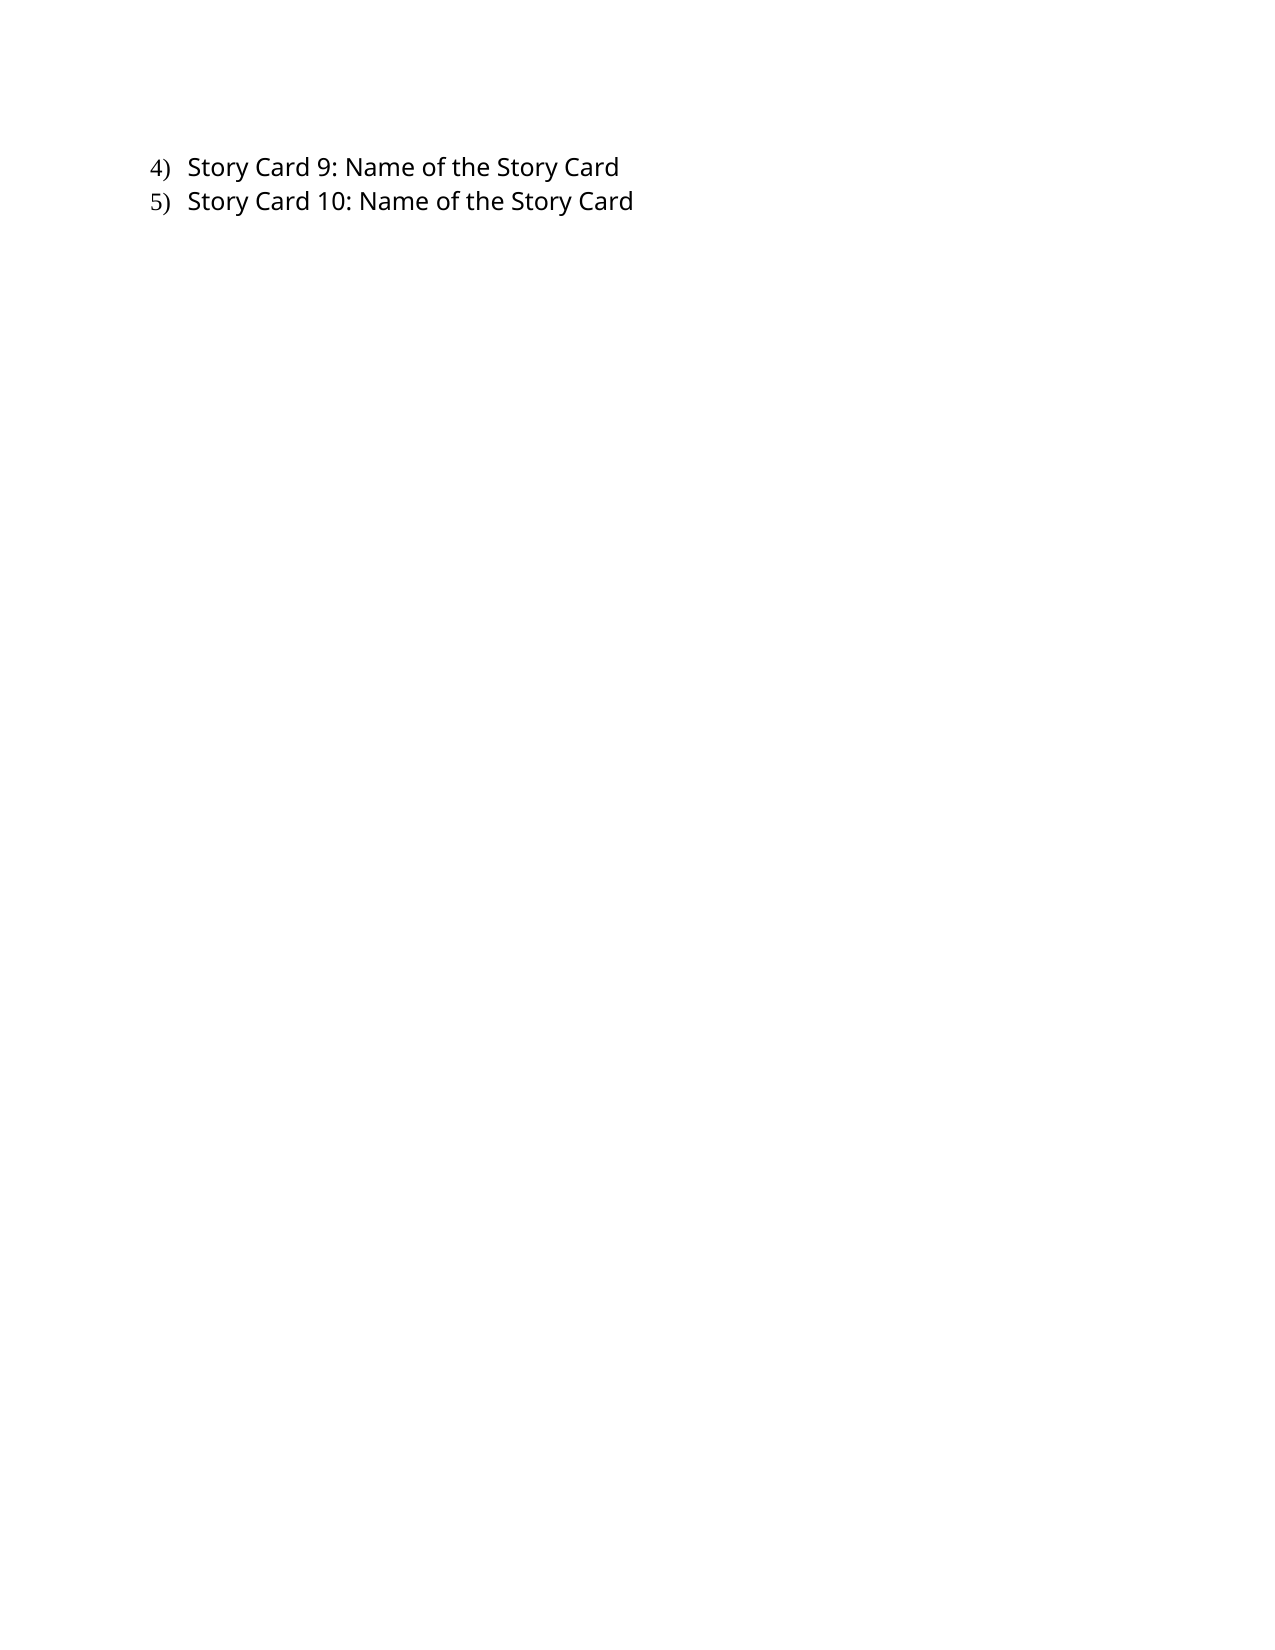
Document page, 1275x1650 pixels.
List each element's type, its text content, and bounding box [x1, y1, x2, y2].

list Story Card 9: Name of the Story Card [150, 150, 1125, 184]
list Story Card 10: Name of the Story Card [150, 184, 1125, 218]
